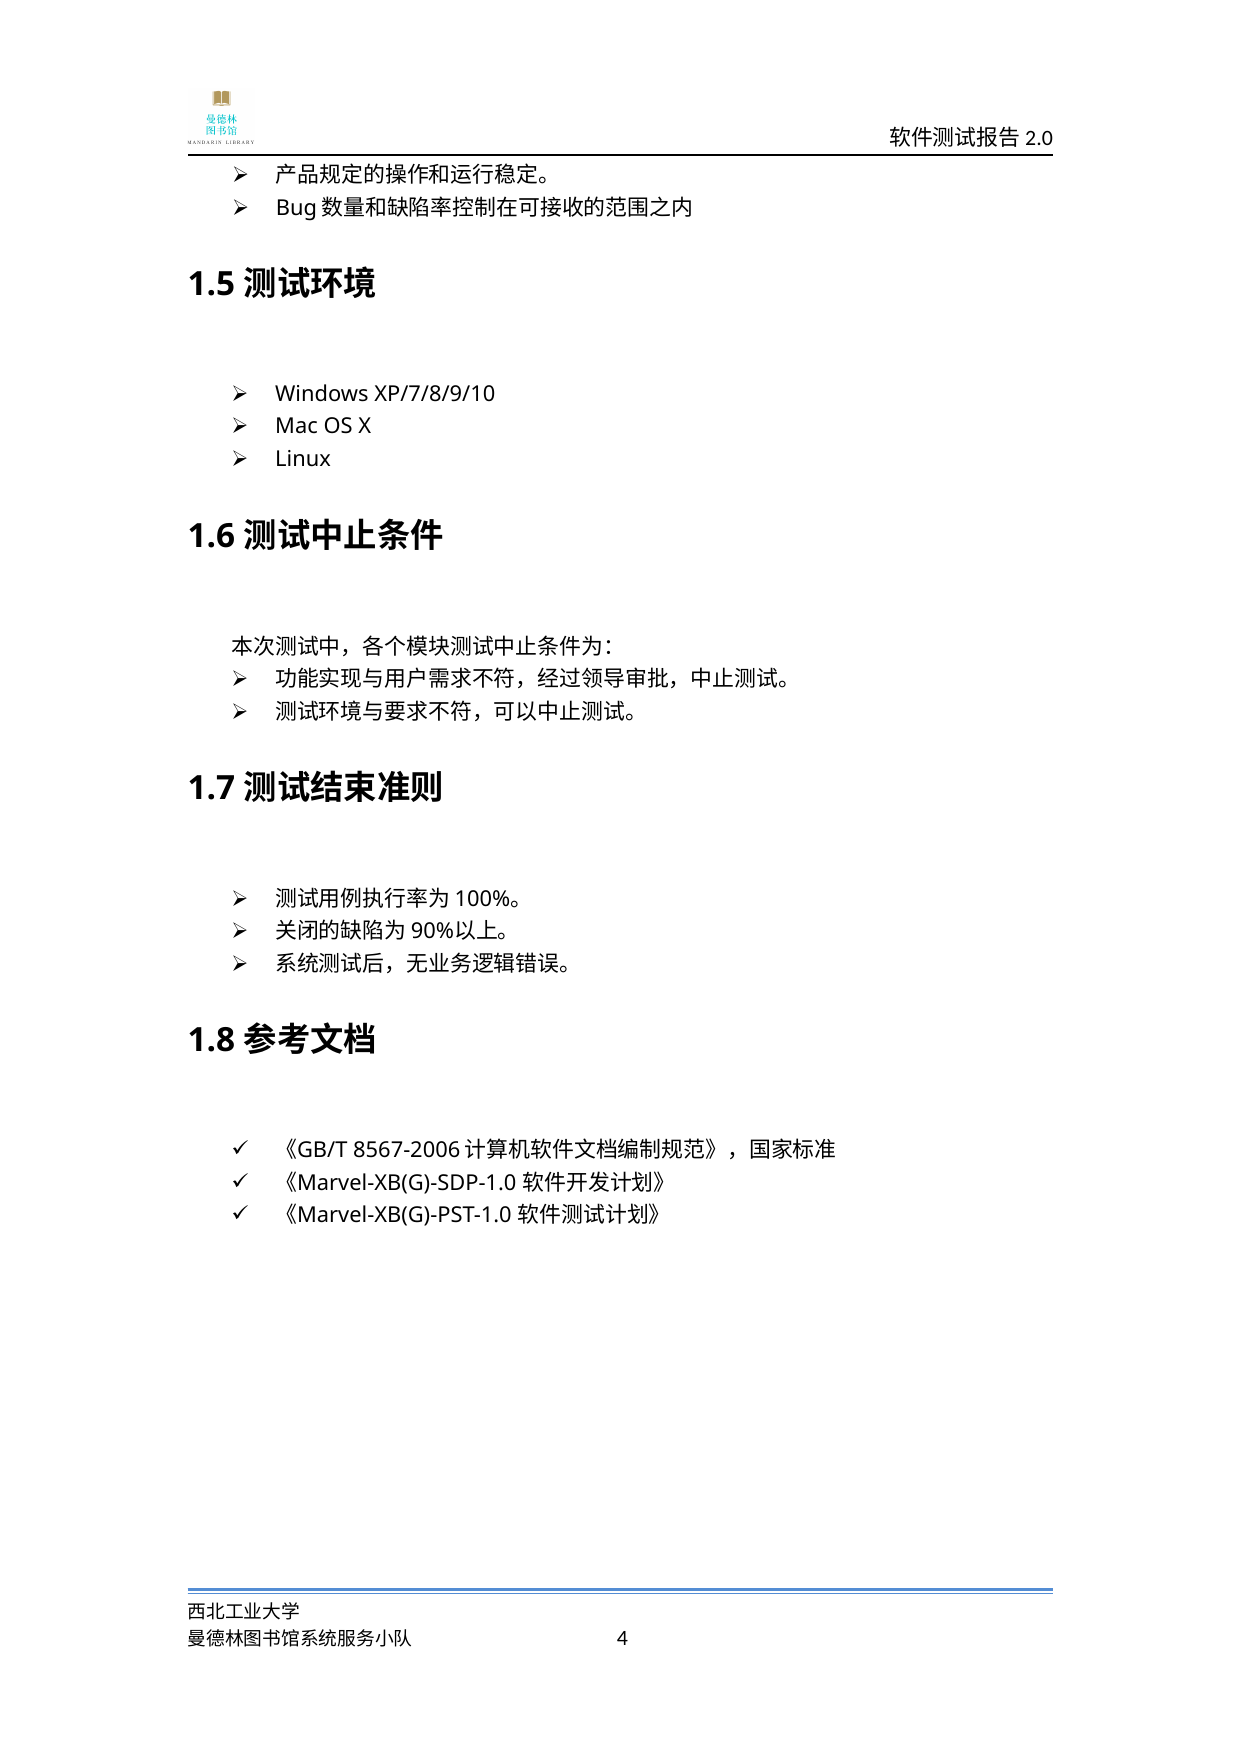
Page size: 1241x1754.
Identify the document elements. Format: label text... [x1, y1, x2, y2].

list Bug数量和缺陷率控制在可接收的范围之内 [232, 189, 1053, 222]
list 测试用例执行率为100%。 [231, 880, 1053, 913]
list Windows XP/7/8/9/10 [231, 376, 1053, 409]
list 《Marvel-XB(G)-SDP-1.0 软件开发计划》 [231, 1165, 1053, 1197]
picture [187, 88, 256, 146]
list Mac OS X [231, 409, 1053, 441]
list 《Marvel-XB(G)-PST-1.0 软件测试计划》 [231, 1197, 1053, 1230]
list 系统测试后，无业务逻辑错误。 [231, 945, 1053, 978]
subtitle 1.5 测试环境 [187, 249, 1053, 314]
list 关闭的缺陷为90%以上。 [231, 913, 1053, 945]
text 本次测试中，各个模块测试中止条件为： [187, 628, 1053, 661]
list 《GB/T 8567-2006计算机软件文档编制规范》，国家标准 [231, 1132, 1053, 1165]
subtitle 1.8 参考文档 [187, 1005, 1053, 1070]
list 功能实现与用户需求不符，经过领导审批，中止测试。 [231, 661, 1053, 693]
subtitle 1.7 测试结束准则 [187, 753, 1053, 818]
list Linux [231, 441, 1053, 474]
list 测试环境与要求不符，可以中止测试。 [231, 693, 1053, 726]
subtitle 1.6 测试中止条件 [187, 501, 1053, 566]
list 产品规定的操作和运行稳定。 [232, 157, 1053, 189]
